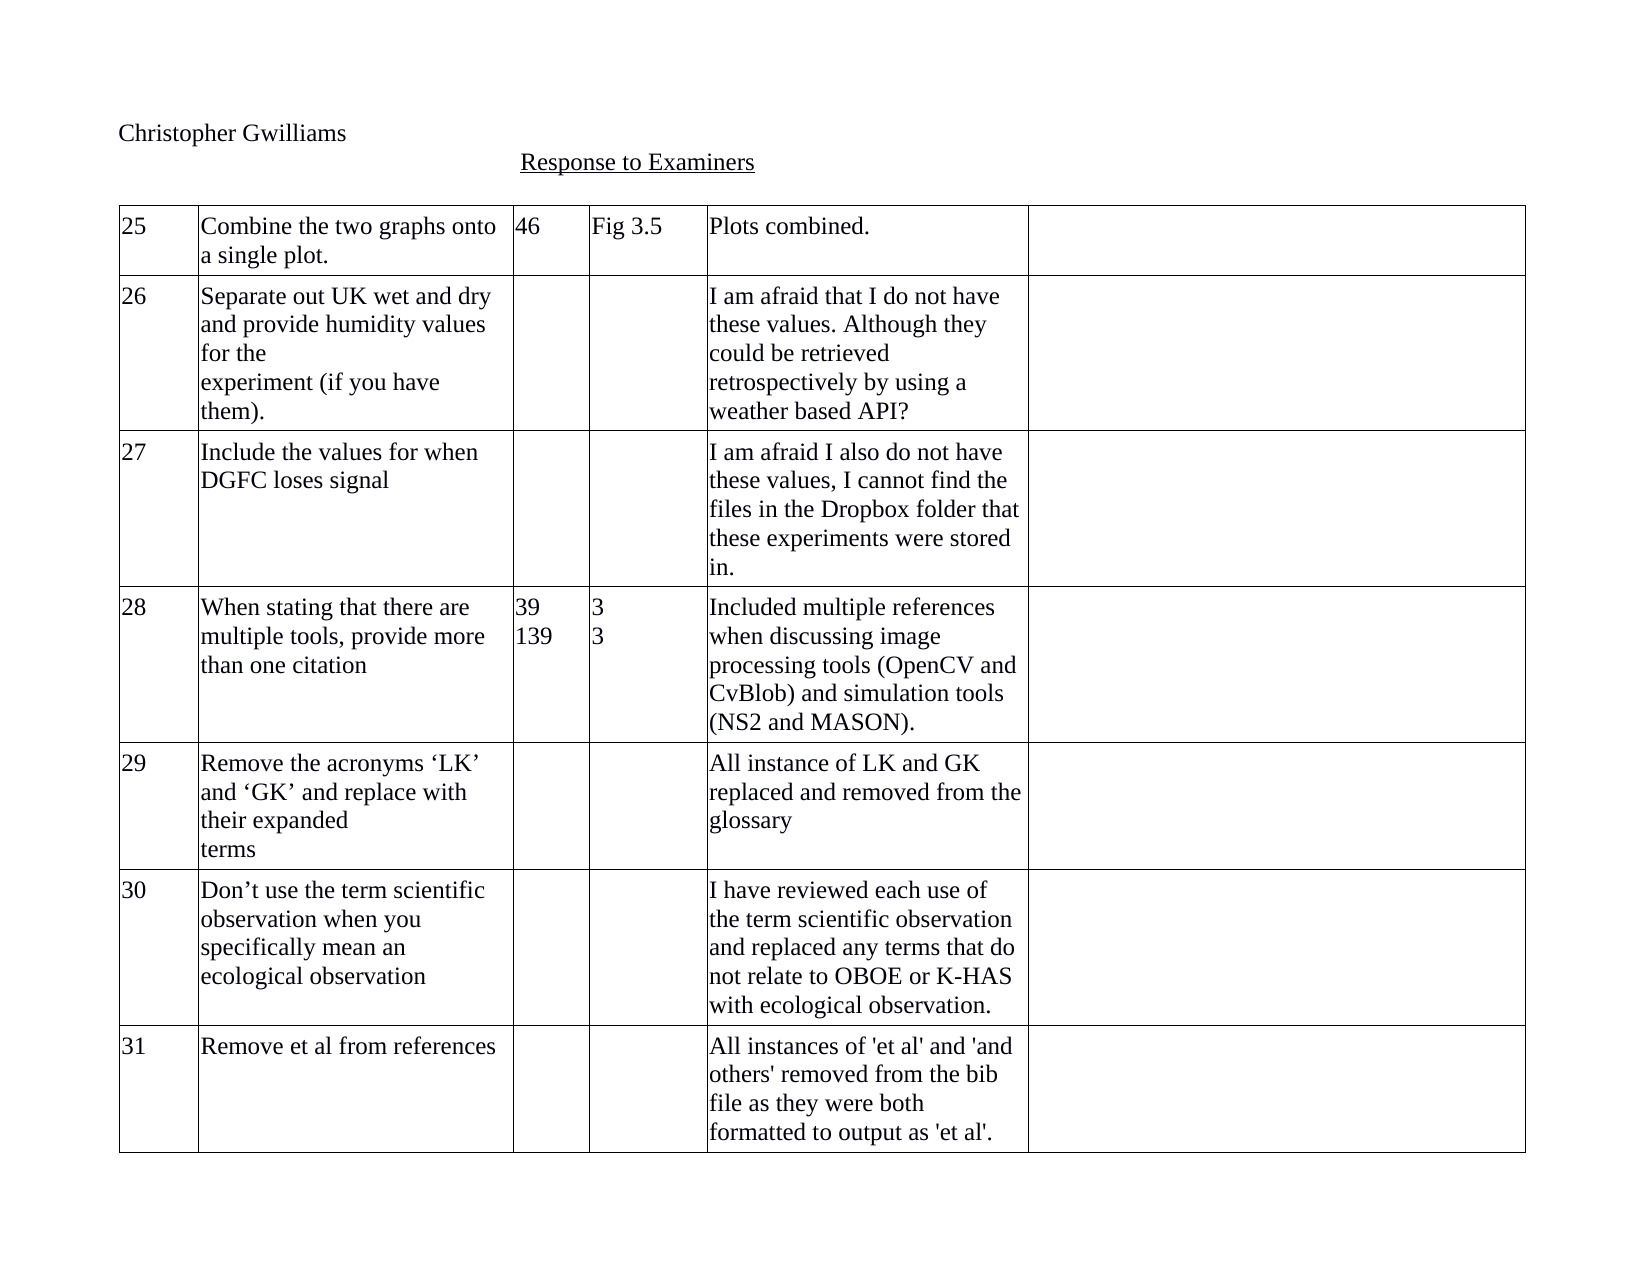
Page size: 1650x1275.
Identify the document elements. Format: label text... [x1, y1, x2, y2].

table_cell 28 [120, 587, 198, 742]
table_cell Separate out UK wet and dry and provide humidity values for the experiment (if you have them). [199, 276, 513, 430]
table_cell I am afraid that I do not have these values. Although they could be retrieved retrospectively by using a weather based API? [708, 276, 1028, 430]
table_cell [590, 870, 707, 1024]
table_cell Combine the two graphs onto a single plot. [199, 206, 513, 274]
table_cell [514, 870, 589, 1024]
table_cell 39 139 [514, 587, 589, 742]
table_cell [514, 276, 589, 430]
table_cell Plots combined. [708, 206, 1028, 274]
table_cell [590, 431, 707, 586]
table_cell I am afraid I also do not have these values, I cannot find the files in the Dropbox folder that these experiments were stored in. [708, 431, 1028, 586]
table_cell Remove et al from references [199, 1026, 513, 1151]
table_cell [514, 431, 589, 586]
table_cell I have reviewed each use of the term scientific observation and replaced any terms that do not relate to OBOE or K-HAS with ecological observation. [708, 870, 1028, 1024]
table_cell [1029, 743, 1525, 869]
table_cell Don’t use the term scientific observation when you specifically mean an ecological observation [199, 870, 513, 1024]
table_cell Included multiple references when discussing image processing tools (OpenCV and CvBlob) and simulation tools (NS2 and MASON). [708, 587, 1028, 742]
table_cell [1029, 431, 1525, 586]
table_cell [514, 1026, 589, 1151]
table_cell All instances of 'et al' and 'and others' removed from the bib file as they were both formatted to output as 'et al'. [708, 1026, 1028, 1151]
table_cell [1029, 206, 1525, 274]
table_cell 26 [120, 276, 198, 430]
table_cell [514, 743, 589, 869]
table_cell [1029, 587, 1525, 742]
table_cell When stating that there are multiple tools, provide more than one citation [199, 587, 513, 742]
table_cell 27 [120, 431, 198, 586]
table_cell [590, 1026, 707, 1151]
table_cell [590, 276, 707, 430]
table_cell 25 [120, 206, 198, 274]
table_cell [1029, 870, 1525, 1024]
table_cell Remove the acronyms ‘LK’ and ‘GK’ and replace with their expanded terms [199, 743, 513, 869]
table_cell Fig 3.5 [590, 206, 707, 274]
table_cell All instance of LK and GK replaced and removed from the glossary [708, 743, 1028, 869]
table_cell [590, 743, 707, 869]
table_cell 46 [514, 206, 589, 274]
table_cell 29 [120, 743, 198, 869]
table_cell 30 [120, 870, 198, 1024]
table_cell [1029, 276, 1525, 430]
table_cell 3 3 [590, 587, 707, 742]
table_cell [1029, 1026, 1525, 1151]
table_cell Include the values for when DGFC loses signal [199, 431, 513, 586]
table_cell 31 [120, 1026, 198, 1151]
